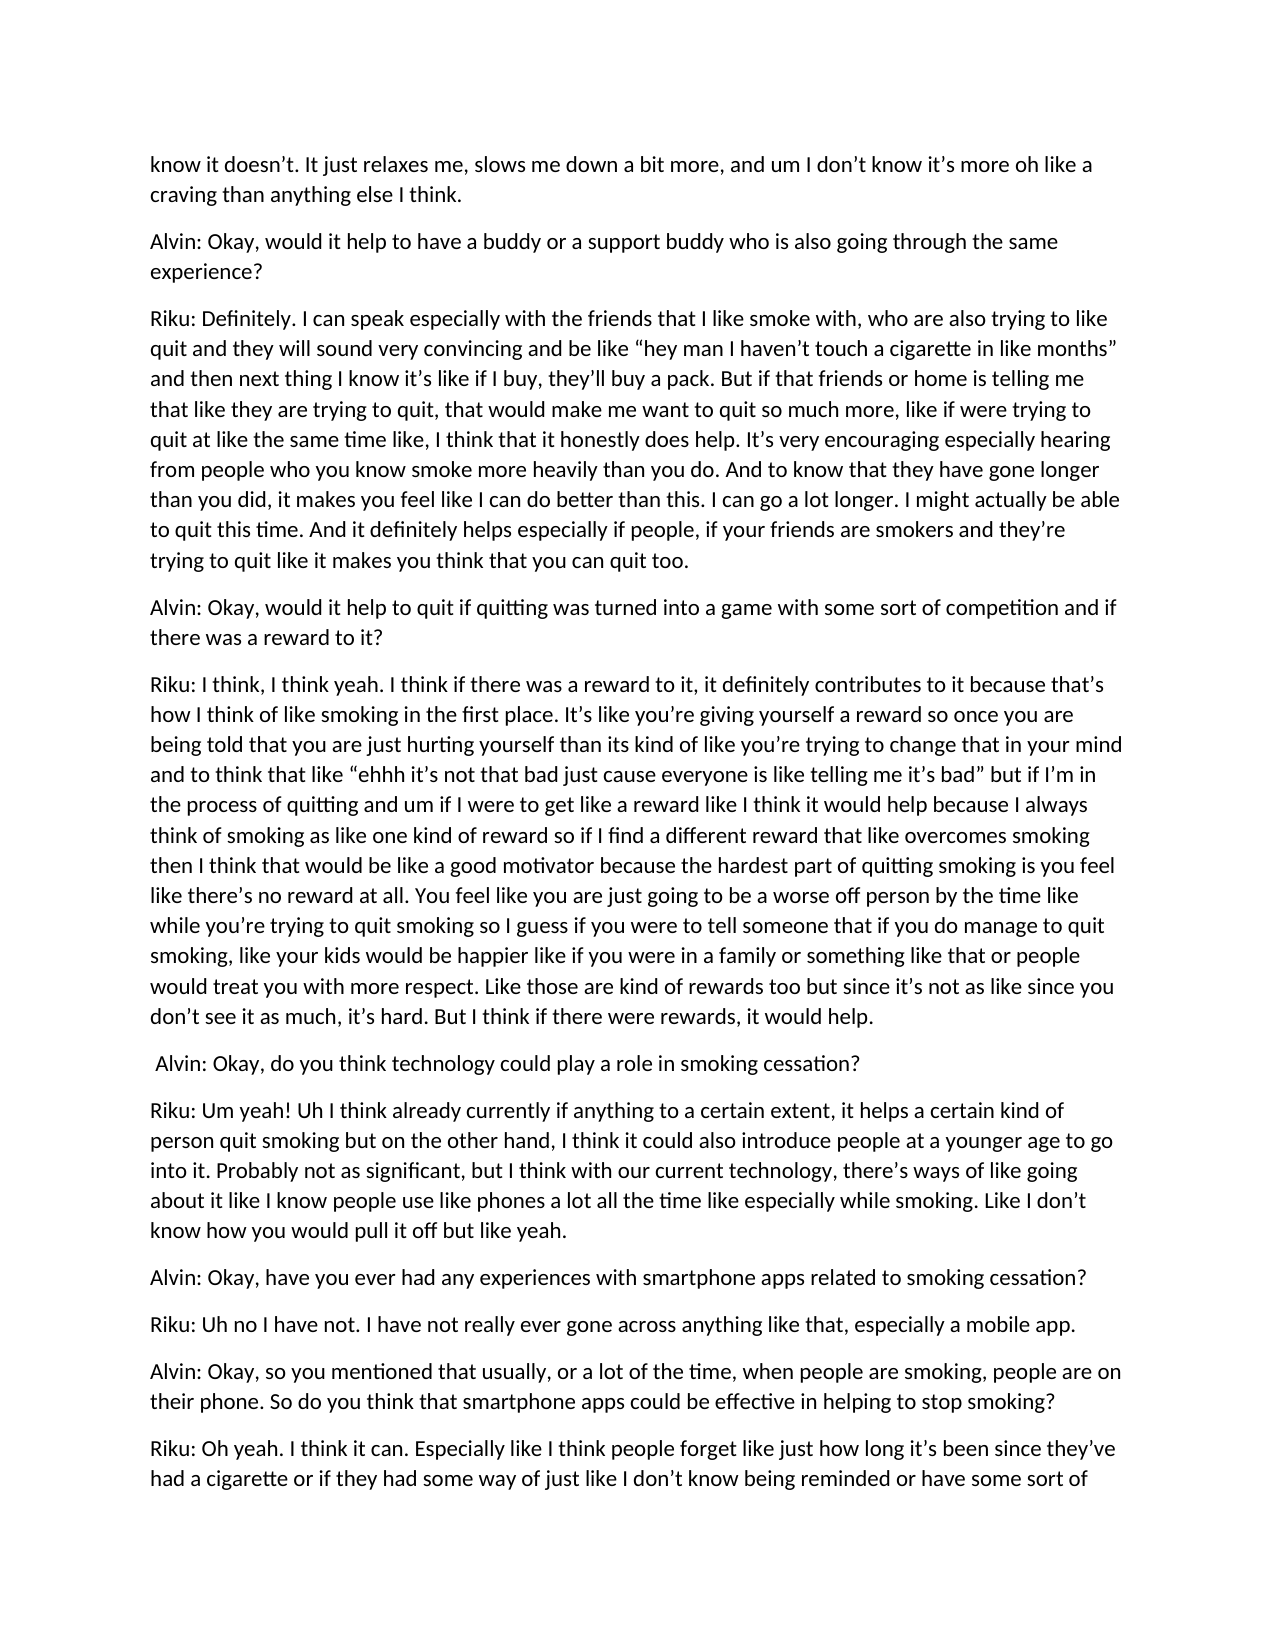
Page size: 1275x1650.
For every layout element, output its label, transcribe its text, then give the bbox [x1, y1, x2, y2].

text Riku: Uh no I have not. I have not really ever gone across anything like that, especially a mobile app. [150, 1310, 1125, 1338]
text Alvin: Okay, do you think technology could play a role in smoking cessation? [150, 1049, 1125, 1077]
text Riku: I think, I think yeah. I think if there was a reward to it, it definitely contributes to it because that’s how I think of like smoking in the first place. It’s like you’re giving yourself a reward so once you are being told that you are just hurting yourself than its kind of like you’re trying to change that in your mind and to think that like “ehhh it’s not that bad just cause everyone is like telling me it’s bad” but if I’m in the process of quitting and um if I were to get like a reward like I think it would help because I always think of smoking as like one kind of reward so if I find a different reward that like overcomes smoking then I think that would be like a good motivator because the hardest part of quitting smoking is you feel like there’s no reward at all. You feel like you are just going to be a worse off person by the time like while you’re trying to quit smoking so I guess if you were to tell someone that if you do manage to quit smoking, like your kids would be happier like if you were in a family or something like that or people would treat you with more respect. Like those are kind of rewards too but since it’s not as like since you don’t see it as much, it’s hard. But I think if there were rewards, it would help. [150, 670, 1125, 1030]
text Alvin: Okay, would it help to have a buddy or a support buddy who is also going through the same experience? [150, 227, 1125, 285]
text Alvin: Okay, have you ever had any experiences with smartphone apps related to smoking cessation? [150, 1263, 1125, 1292]
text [150, 1434, 1125, 1493]
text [150, 150, 1125, 208]
text Riku: Um yeah! Uh I think already currently if anything to a certain extent, it helps a certain kind of person quit smoking but on the other hand, I think it could also introduce people at a younger age to go into it. Probably not as significant, but I think with our current technology, there’s ways of like going about it like I know people use like phones a lot all the time like especially while smoking. Like I don’t know how you would pull it off but like yeah. [150, 1096, 1125, 1245]
text Riku: Definitely. I can speak especially with the friends that I like smoke with, who are also trying to like quit and they will sound very convincing and be like “hey man I haven’t touch a cigarette in like months” and then next thing I know it’s like if I buy, they’ll buy a pack. But if that friends or home is telling me that like they are trying to quit, that would make me want to quit so much more, like if were trying to quit at like the same time like, I think that it honestly does help. It’s very encouraging especially hearing from people who you know smoke more heavily than you do. And to know that they have gone longer than you did, it makes you feel like I can do better than this. I can go a lot longer. I might actually be able to quit this time. And it definitely helps especially if people, if your friends are smokers and they’re trying to quit like it makes you think that you can quit too. [150, 304, 1125, 574]
text Alvin: Okay, so you mentioned that usually, or a lot of the time, when people are smoking, people are on their phone. So do you think that smartphone apps could be effective in helping to stop smoking? [150, 1357, 1125, 1416]
text Alvin: Okay, would it help to quit if quitting was turned into a game with some sort of competition and if there was a reward to it? [150, 593, 1125, 651]
